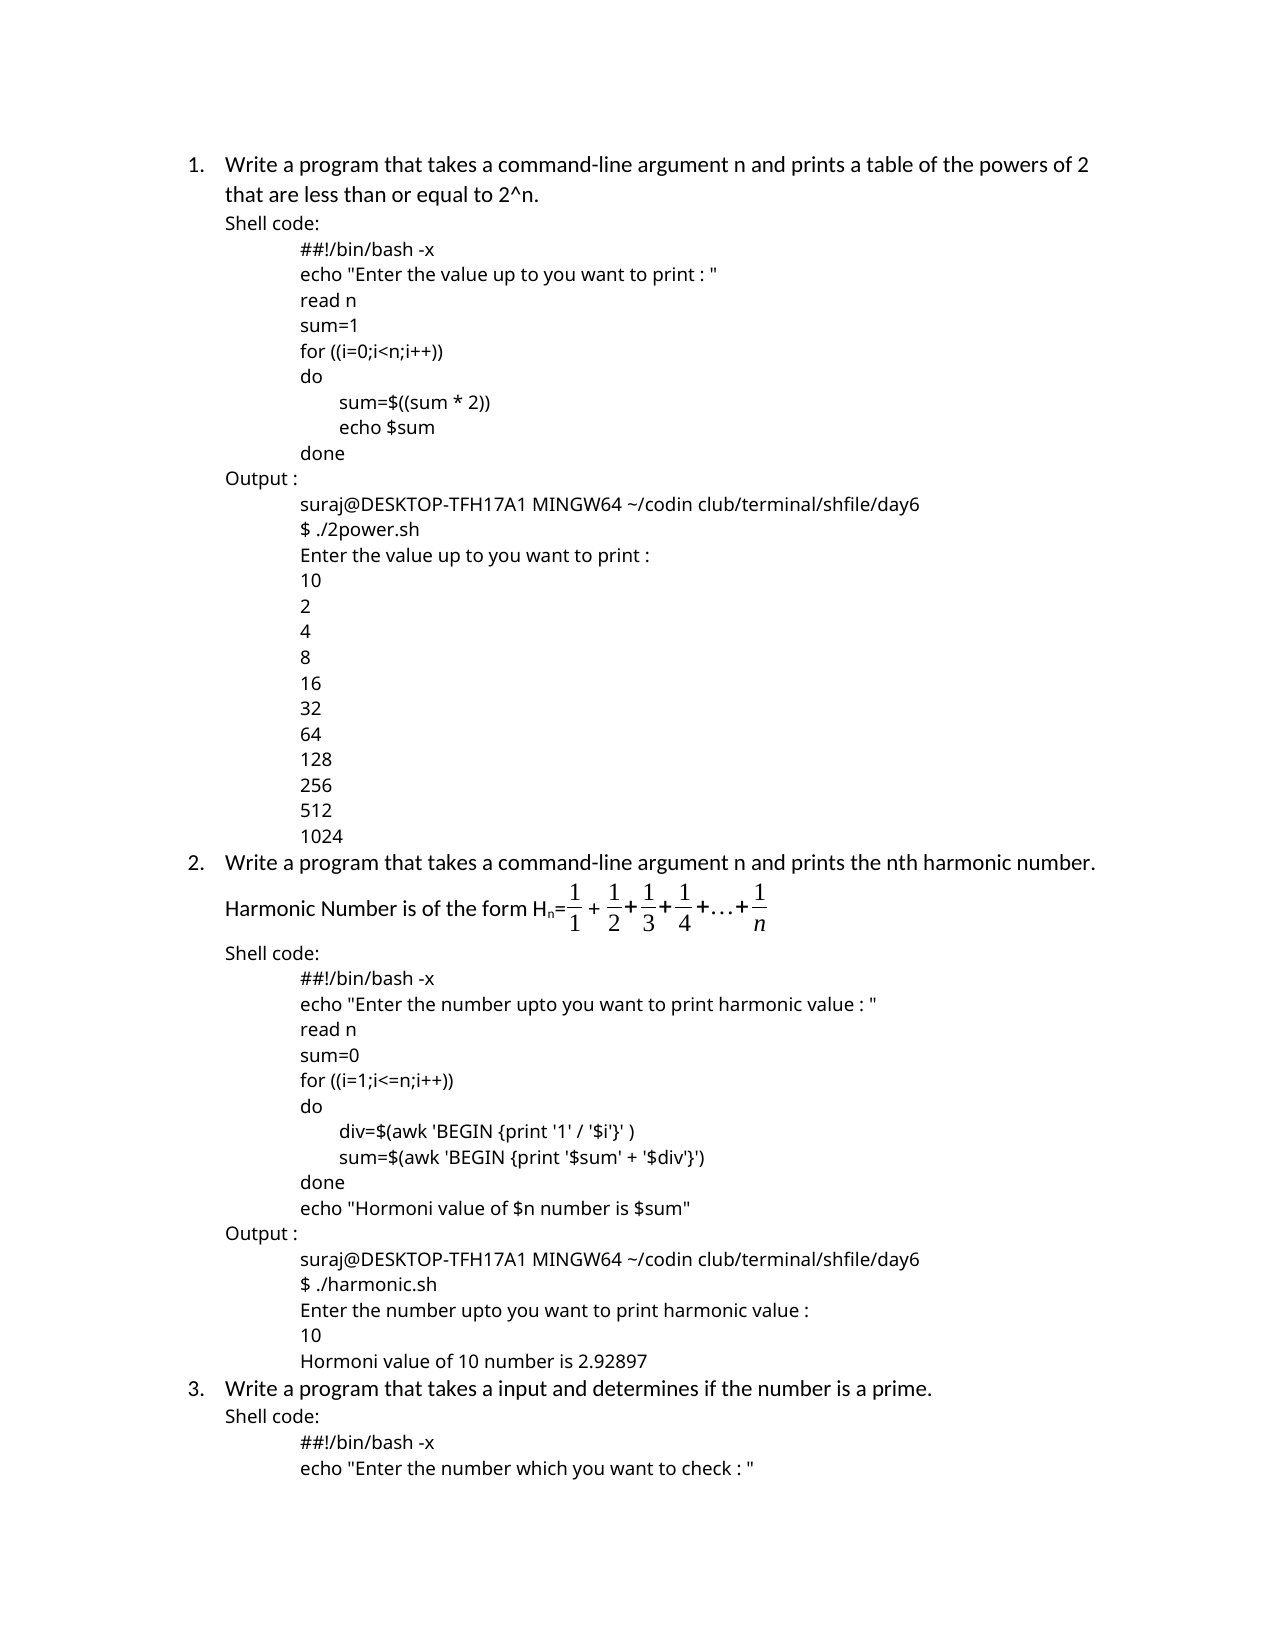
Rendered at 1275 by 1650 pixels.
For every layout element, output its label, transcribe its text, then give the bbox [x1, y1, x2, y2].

text 8 [300, 644, 1125, 670]
text Enter the number upto you want to print harmonic value : [300, 1297, 1125, 1323]
text sum=$((sum * 2)) [300, 389, 1125, 414]
text done [300, 440, 1125, 466]
text 10 [300, 1323, 1125, 1348]
text 512 [300, 797, 1125, 823]
text do [300, 363, 1125, 389]
text 4 [300, 619, 1125, 644]
text for ((i=1;i<=n;i++)) [300, 1067, 1125, 1093]
text sum=$(awk 'BEGIN {print '$sum' + '$div'}') [300, 1144, 1125, 1169]
text $ ./harmonic.sh [300, 1272, 1125, 1297]
text $ ./2power.sh [300, 517, 1125, 542]
text div=$(awk 'BEGIN {print '1' / '$i'}' ) [300, 1118, 1125, 1144]
text echo $sum [300, 414, 1125, 440]
text 256 [300, 772, 1125, 797]
list Write a program that takes a input and determines if the number is a prime. [187, 1374, 1125, 1402]
text suraj@DESKTOP-TFH17A1 MINGW64 ~/codin club/terminal/shfile/day6 [300, 1246, 1125, 1272]
list Write a program that takes a command-line argument n and prints the nth harmonic number. Harmonic Number is of the form Hn= + [187, 848, 1125, 938]
text ##!/bin/bash -x [300, 236, 1125, 261]
text read n [300, 1016, 1125, 1042]
list Write a program that takes a command-line argument n and prints a table of the powers of 2 that are less than or equal to 2^n. [187, 150, 1125, 208]
text sum=0 [300, 1042, 1125, 1067]
list Shell code: [225, 1404, 1125, 1429]
text 128 [300, 746, 1125, 772]
text ##!/bin/bash -x [300, 1429, 1125, 1455]
list Shell code: [225, 940, 1125, 965]
list Shell code: [225, 210, 1125, 236]
text 2 [300, 593, 1125, 619]
text Hormoni value of 10 number is 2.92897 [300, 1348, 1125, 1374]
text Enter the value up to you want to print : [300, 542, 1125, 568]
text sum=1 [300, 312, 1125, 338]
text ##!/bin/bash -x [300, 965, 1125, 991]
text done [300, 1169, 1125, 1195]
text 64 [300, 721, 1125, 746]
text for ((i=0;i<n;i++)) [300, 338, 1125, 363]
text 16 [300, 670, 1125, 695]
text echo "Hormoni value of $n number is $sum" [300, 1195, 1125, 1221]
text echo "Enter the number upto you want to print harmonic value : " [300, 991, 1125, 1016]
text read n [300, 287, 1125, 312]
text echo "Enter the number which you want to check : " [300, 1455, 1125, 1480]
text do [300, 1093, 1125, 1118]
list Output : [225, 466, 1125, 491]
text 1024 [300, 823, 1125, 848]
text 10 [300, 568, 1125, 593]
text echo "Enter the value up to you want to print : " [300, 261, 1125, 287]
list Output : [225, 1221, 1125, 1246]
text 32 [300, 695, 1125, 721]
text suraj@DESKTOP-TFH17A1 MINGW64 ~/codin club/terminal/shfile/day6 [300, 491, 1125, 517]
